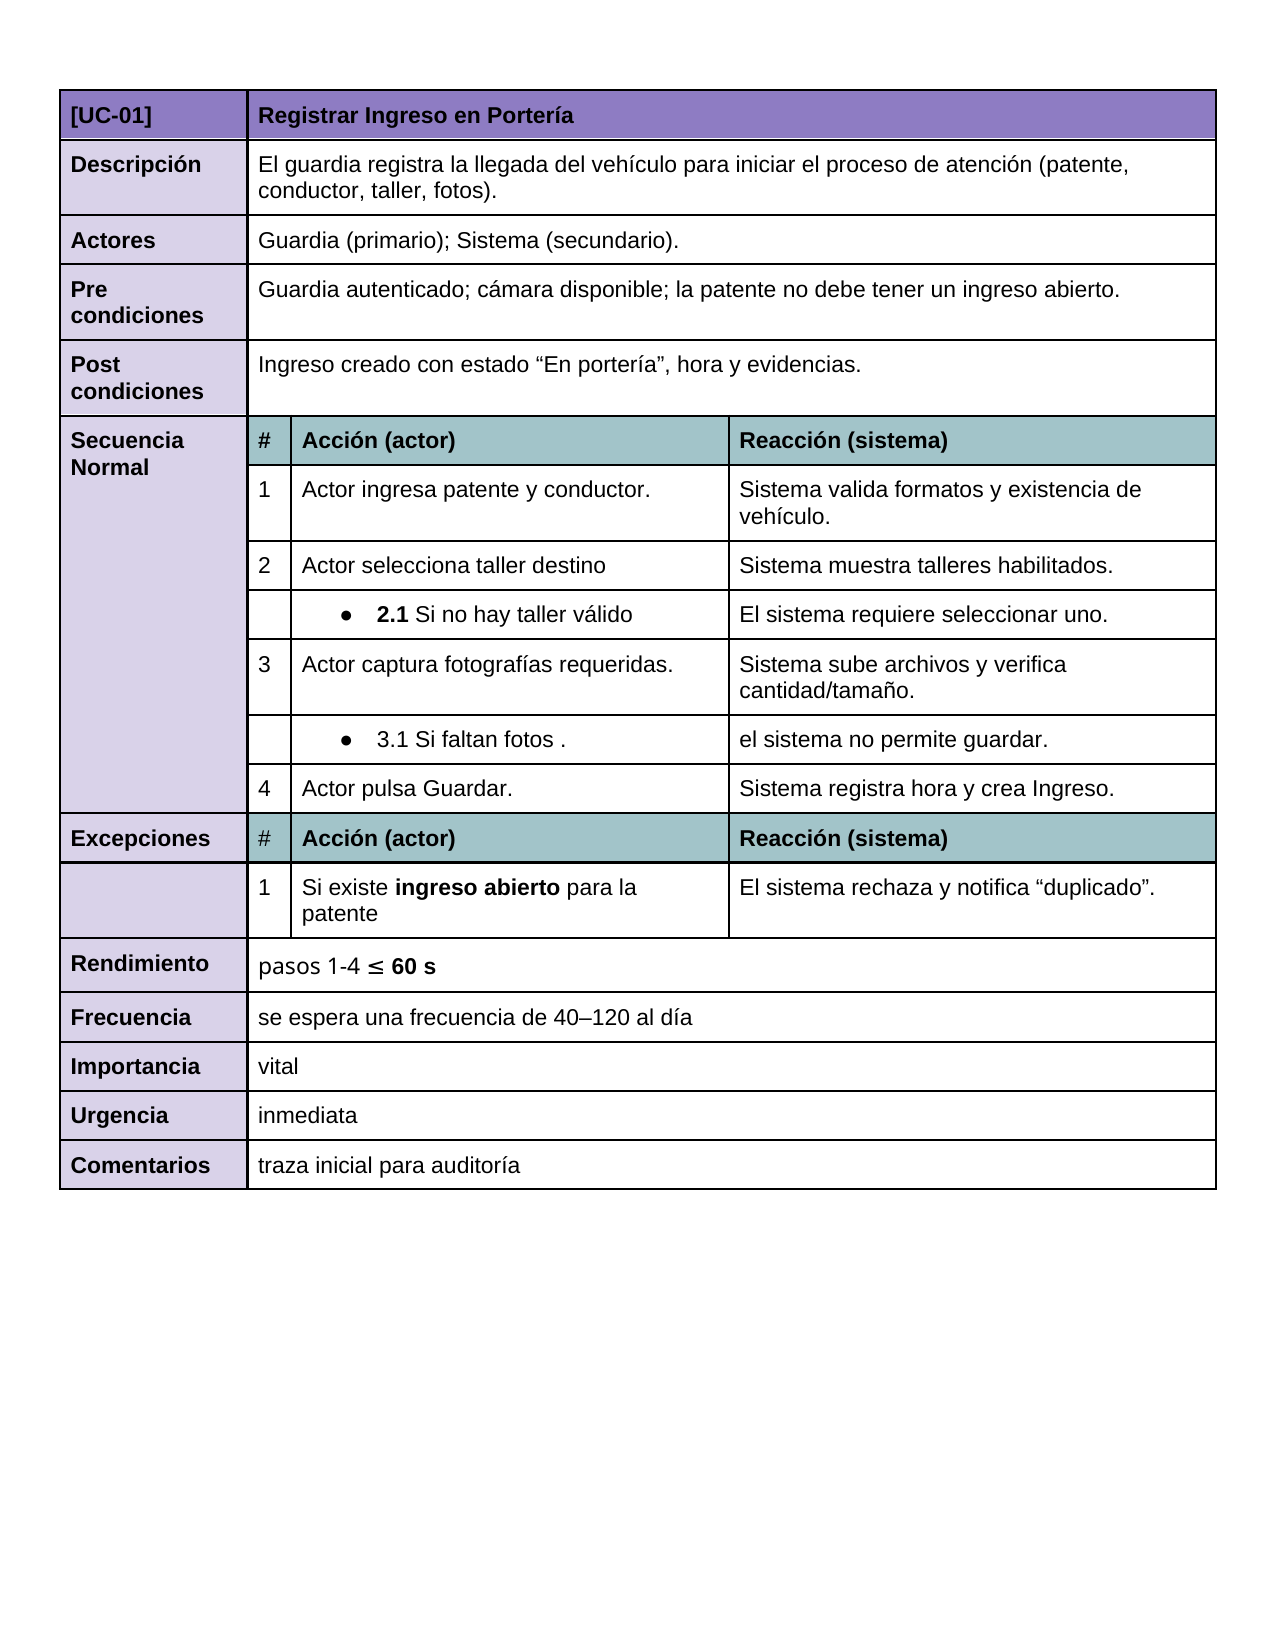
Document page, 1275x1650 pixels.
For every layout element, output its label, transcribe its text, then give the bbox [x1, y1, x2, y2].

table_cell Reacción (sistema) [730, 417, 1215, 464]
table_cell vital [249, 1043, 1215, 1090]
table_cell 2.1 Si no hay taller válido [292, 591, 728, 638]
table_cell Excepciones [61, 814, 246, 861]
table_cell 60 s [249, 939, 1215, 991]
table_cell Secuencia Normal [61, 417, 246, 812]
table_cell Importancia [61, 1043, 246, 1090]
table_cell [249, 591, 290, 638]
table_cell 1 [249, 466, 290, 539]
table_cell Actores [61, 216, 246, 263]
table_cell Post condiciones [61, 341, 246, 414]
table_cell 3 [249, 640, 290, 714]
table_cell traza inicial para auditoría [249, 1141, 1215, 1188]
table_cell Sistema sube archivos y verifica cantidad/tamaño. [730, 640, 1215, 714]
table_cell Sistema muestra talleres habilitados. [730, 542, 1215, 589]
table_header Registrar Ingreso en Portería [249, 91, 1215, 138]
table_cell Actor captura fotografías requeridas. [292, 640, 728, 714]
table_header [UC-01] [61, 91, 246, 138]
table_cell 4 [249, 765, 290, 812]
table_cell [249, 716, 290, 763]
table_cell # [249, 417, 290, 464]
table_cell Ingreso creado con estado “En portería”, hora y evidencias. [249, 341, 1215, 414]
table_cell Urgencia [61, 1092, 246, 1139]
table_cell inmediata [249, 1092, 1215, 1139]
table_cell Actor pulsa Guardar. [292, 765, 728, 812]
table_cell [61, 864, 246, 937]
table_cell Acción (actor) [292, 814, 728, 861]
table_cell Descripción [61, 141, 246, 214]
table_cell Guardia autenticado; cámara disponible; la patente no debe tener un ingreso abierto. [249, 265, 1215, 339]
table_cell el sistema no permite guardar. [730, 716, 1215, 763]
table_cell Pre condiciones [61, 265, 246, 339]
table_cell Actor ingresa patente y conductor. [292, 466, 728, 539]
table_cell Rendimiento [61, 939, 246, 991]
table_cell Acción (actor) [292, 417, 728, 464]
table_cell Comentarios [61, 1141, 246, 1188]
table_cell El guardia registra la llegada del vehículo para iniciar el proceso de atención (patente, conductor, taller, fotos). [249, 141, 1215, 214]
table_cell El sistema requiere seleccionar uno. [730, 591, 1215, 638]
table_cell 1 [249, 864, 290, 937]
table_cell Actor selecciona taller destino [292, 542, 728, 589]
table_cell El sistema rechaza y notifica “duplicado”. [730, 864, 1215, 937]
table_cell 3.1 Si faltan fotos . [292, 716, 728, 763]
table_cell 2 [249, 542, 290, 589]
table_cell Si existe ingreso abierto para la patente [292, 864, 728, 937]
table_cell Sistema valida formatos y existencia de vehículo. [730, 466, 1215, 539]
table_cell # [249, 814, 290, 861]
table_cell Guardia (primario); Sistema (secundario). [249, 216, 1215, 263]
table_cell Reacción (sistema) [730, 814, 1215, 861]
table_cell se espera una frecuencia de 40–120 al día [249, 993, 1215, 1041]
table_cell Sistema registra hora y crea Ingreso. [730, 765, 1215, 812]
table_cell Frecuencia [61, 993, 246, 1041]
